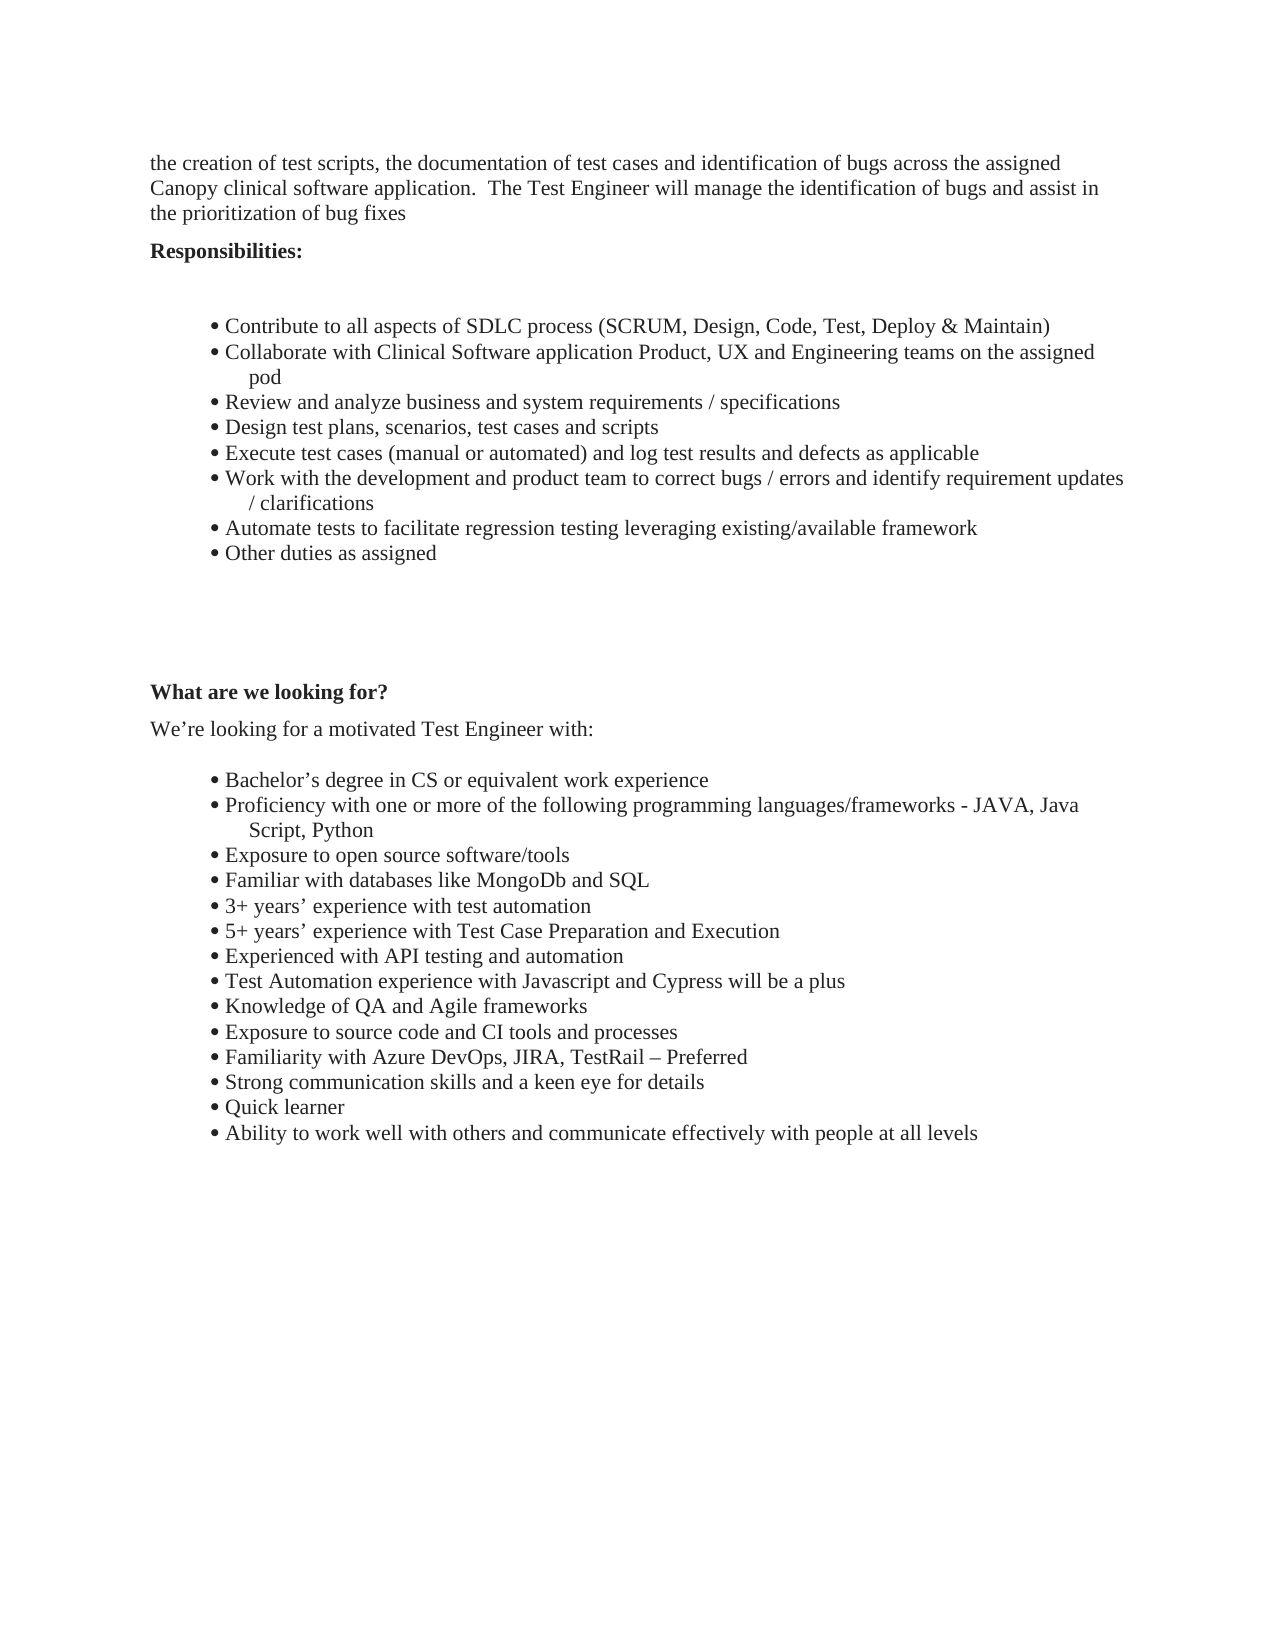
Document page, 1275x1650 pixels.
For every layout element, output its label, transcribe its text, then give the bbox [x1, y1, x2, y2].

list Test Automation experience with Javascript and Cypress will be a plus [211, 968, 1125, 993]
list Other duties as assigned [211, 540, 1125, 566]
list Experienced with API testing and automation [211, 943, 1125, 968]
text We’re looking for a motivated Test Engineer with: [150, 716, 1125, 742]
list Review and analyze business and system requirements / specifications [211, 389, 1125, 414]
list Familiarity with Azure DevOps, JIRA, TestRail – Preferred [211, 1044, 1125, 1069]
list Familiar with databases like MongoDb and SQL [211, 867, 1125, 893]
list Strong communication skills and a keen eye for details [211, 1069, 1125, 1094]
list Execute test cases (manual or automated) and log test results and defects as applicable [211, 439, 1125, 465]
list Work with the development and product team to correct bugs / errors and identify requirement updates / clarifications [211, 465, 1125, 515]
list Design test plans, scenarios, test cases and scripts [211, 414, 1125, 439]
list Exposure to source code and CI tools and processes [211, 1019, 1125, 1044]
list Exposure to open source software/tools [211, 842, 1125, 867]
text Responsibilities: [150, 238, 1125, 263]
list Ability to work well with others and communicate effectively with people at all levels [211, 1119, 1125, 1145]
list Contribute to all aspects of SDLC process (SCRUM, Design, Code, Test, Deploy & Maintain) [211, 313, 1125, 339]
list Knowledge of QA and Agile frameworks [211, 993, 1125, 1019]
list 3+ years’ experience with test automation [211, 893, 1125, 918]
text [150, 150, 1125, 226]
list Quick learner [211, 1094, 1125, 1119]
list Bachelor’s degree in CS or equivalent work experience [211, 767, 1125, 792]
list Automate tests to facilitate regression testing leveraging existing/available framework [211, 515, 1125, 540]
list 5+ years’ experience with Test Case Preparation and Execution [211, 918, 1125, 943]
list Collaborate with Clinical Software application Product, UX and Engineering teams on the assigned pod [211, 339, 1125, 389]
list Proficiency with one or more of the following programming languages/frameworks - JAVA, Java Script, Python [211, 792, 1125, 842]
text What are we looking for? [150, 679, 1125, 704]
